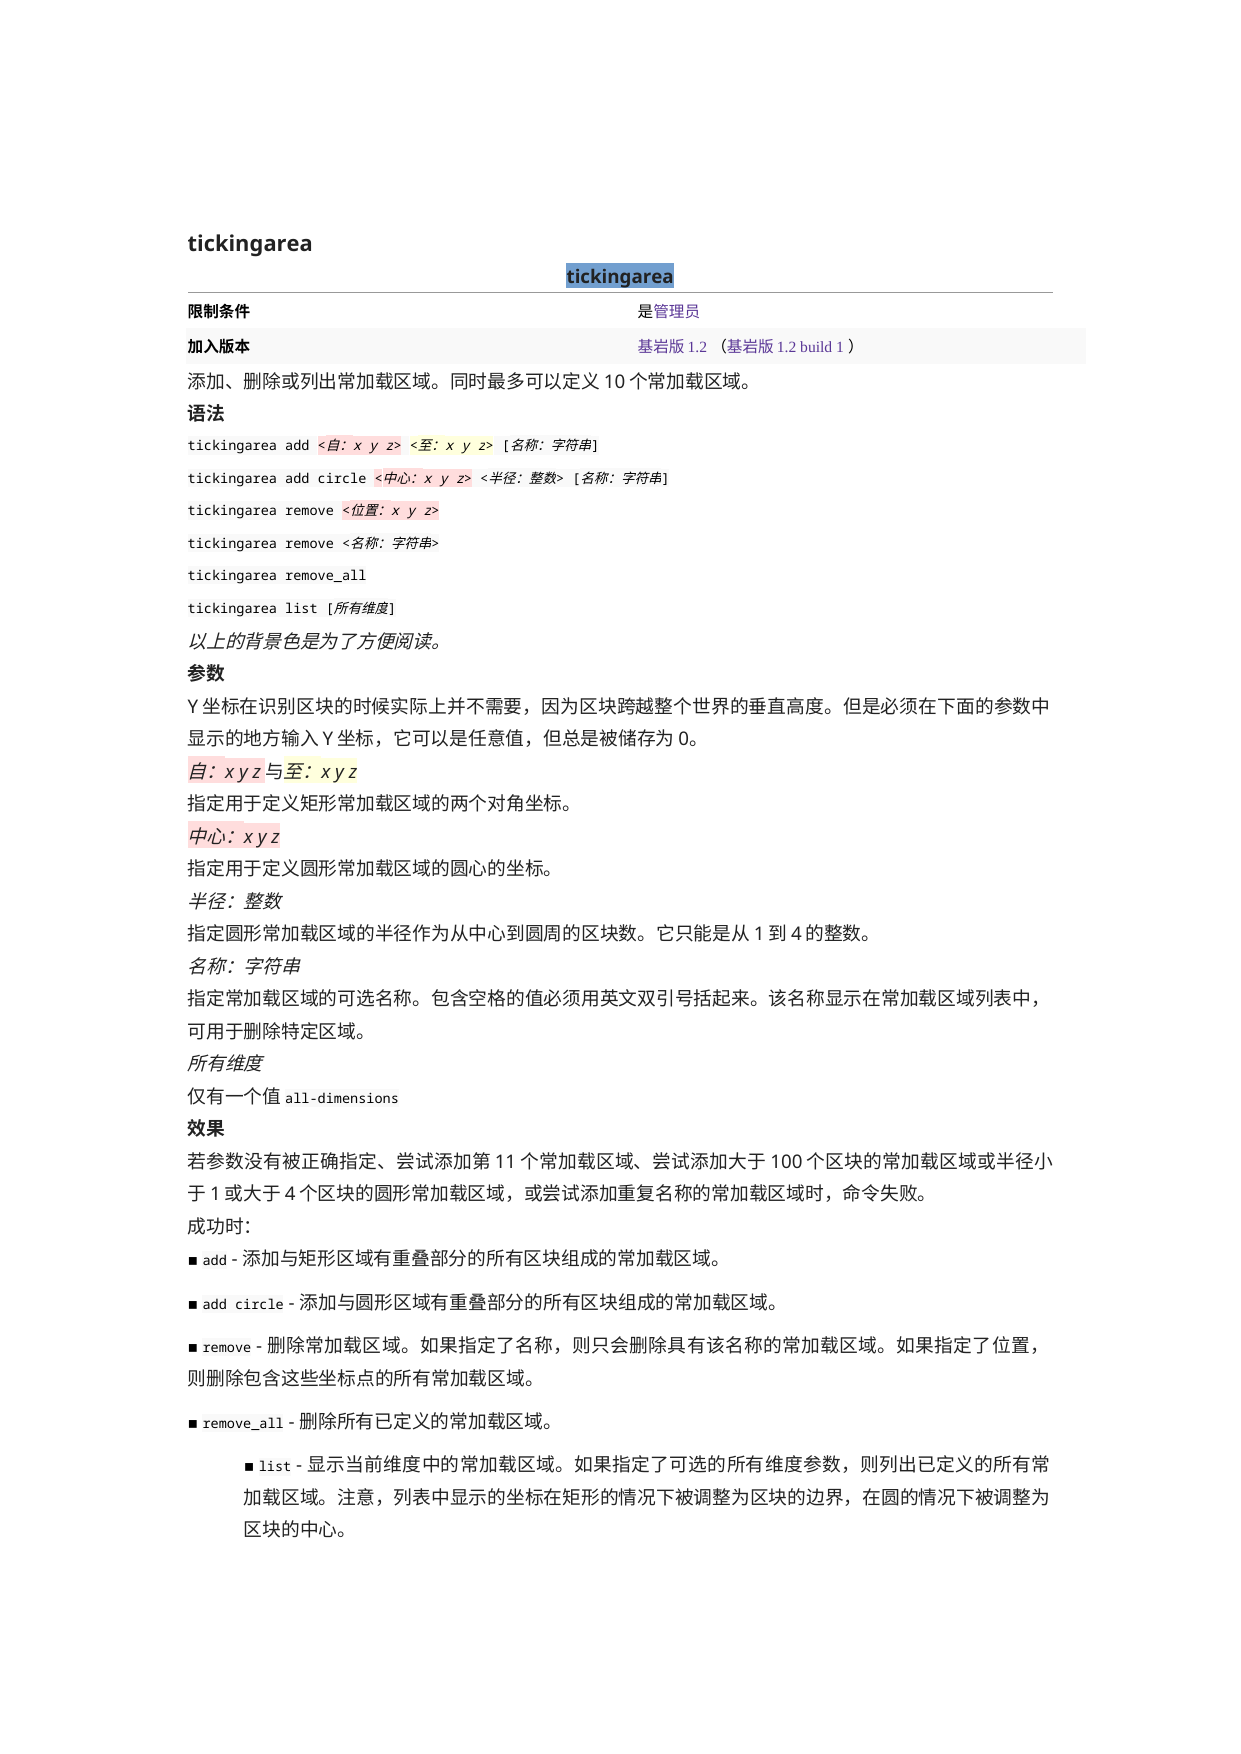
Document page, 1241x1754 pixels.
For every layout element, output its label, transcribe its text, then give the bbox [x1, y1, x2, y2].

text 仅有一个值all-dimensions [187, 1079, 1053, 1111]
text 指定用于定义矩形常加载区域的两个对角坐标。 [187, 786, 1053, 819]
text 添加、删除或列出常加载区域。同时最多可以定义10个常加载区域。 [187, 364, 1053, 396]
text 自：x y z与至：x y z [187, 754, 1053, 786]
text 以上的背景色是为了方便阅读。 [187, 624, 1053, 656]
text 所有维度 [187, 1046, 1053, 1079]
text 指定圆形常加载区域的半径作为从中心到圆周的区块数。它只能是从1到4的整数。 [187, 916, 1053, 949]
text ▪ add - 添加与矩形区域有重叠部分的所有区块组成的常加载区域。 [187, 1241, 1053, 1274]
text 半径：整数 [187, 884, 1053, 916]
text tickingarea list [所有维度] [187, 591, 1053, 624]
text 成功时： [187, 1209, 1053, 1241]
text 名称：字符串 [187, 949, 1053, 981]
text 效果 [187, 1111, 1053, 1144]
text tickingarea [187, 259, 1053, 292]
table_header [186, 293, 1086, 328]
text ▪ add circle - 添加与圆形区域有重叠部分的所有区块组成的常加载区域。 [187, 1285, 1053, 1317]
text Y坐标在识别区块的时候实际上并不需要，因为区块跨越整个世界的垂直高度。但是必须在下面的参数中显示的地方输入Y坐标，它可以是任意值，但总是被储存为0。 [187, 689, 1053, 754]
text 若参数没有被正确指定、尝试添加第11个常加载区域、尝试添加大于100个区块的常加载区域或半径小于1或大于4个区块的圆形常加载区域，或尝试添加重复名称的常加载区域时，命令失败。 [187, 1144, 1053, 1209]
text 参数 [187, 656, 1053, 689]
text tickingarea remove <名称：字符串> [187, 526, 1053, 559]
text tickingarea remove_all [187, 559, 1053, 591]
text tickingarea add <自：x y z> <至：x y z> [名称：字符串] [187, 429, 1053, 461]
text 语法 [187, 396, 1053, 429]
text tickingarea remove <位置：x y z> [187, 494, 1053, 526]
text 指定常加载区域的可选名称。包含空格的值必须用英文双引号括起来。该名称显示在常加载区域列表中，可用于删除特定区域。 [187, 981, 1053, 1046]
text ▪ remove - 删除常加载区域。如果指定了名称，则只会删除具有该名称的常加载区域。如果指定了位置，则删除包含这些坐标点的所有常加载区域。 [187, 1328, 1053, 1393]
text 中心：x y z [187, 819, 1053, 851]
text ▪ list - 显示当前维度中的常加载区域。如果指定了可选的所有维度参数，则列出已定义的所有常加载区域。注意，列表中显示的坐标在矩形的情况下被调整为区块的边界，在圆的情况下被调整为区块的中心。 [244, 1447, 1053, 1545]
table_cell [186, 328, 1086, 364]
text tickingarea [187, 227, 1053, 259]
text tickingarea add circle <中心：x y z> <半径：整数> [名称：字符串] [187, 461, 1053, 494]
text ▪ remove_all - 删除所有已定义的常加载区域。 [187, 1404, 1053, 1437]
text 指定用于定义圆形常加载区域的圆心的坐标。 [187, 851, 1053, 884]
